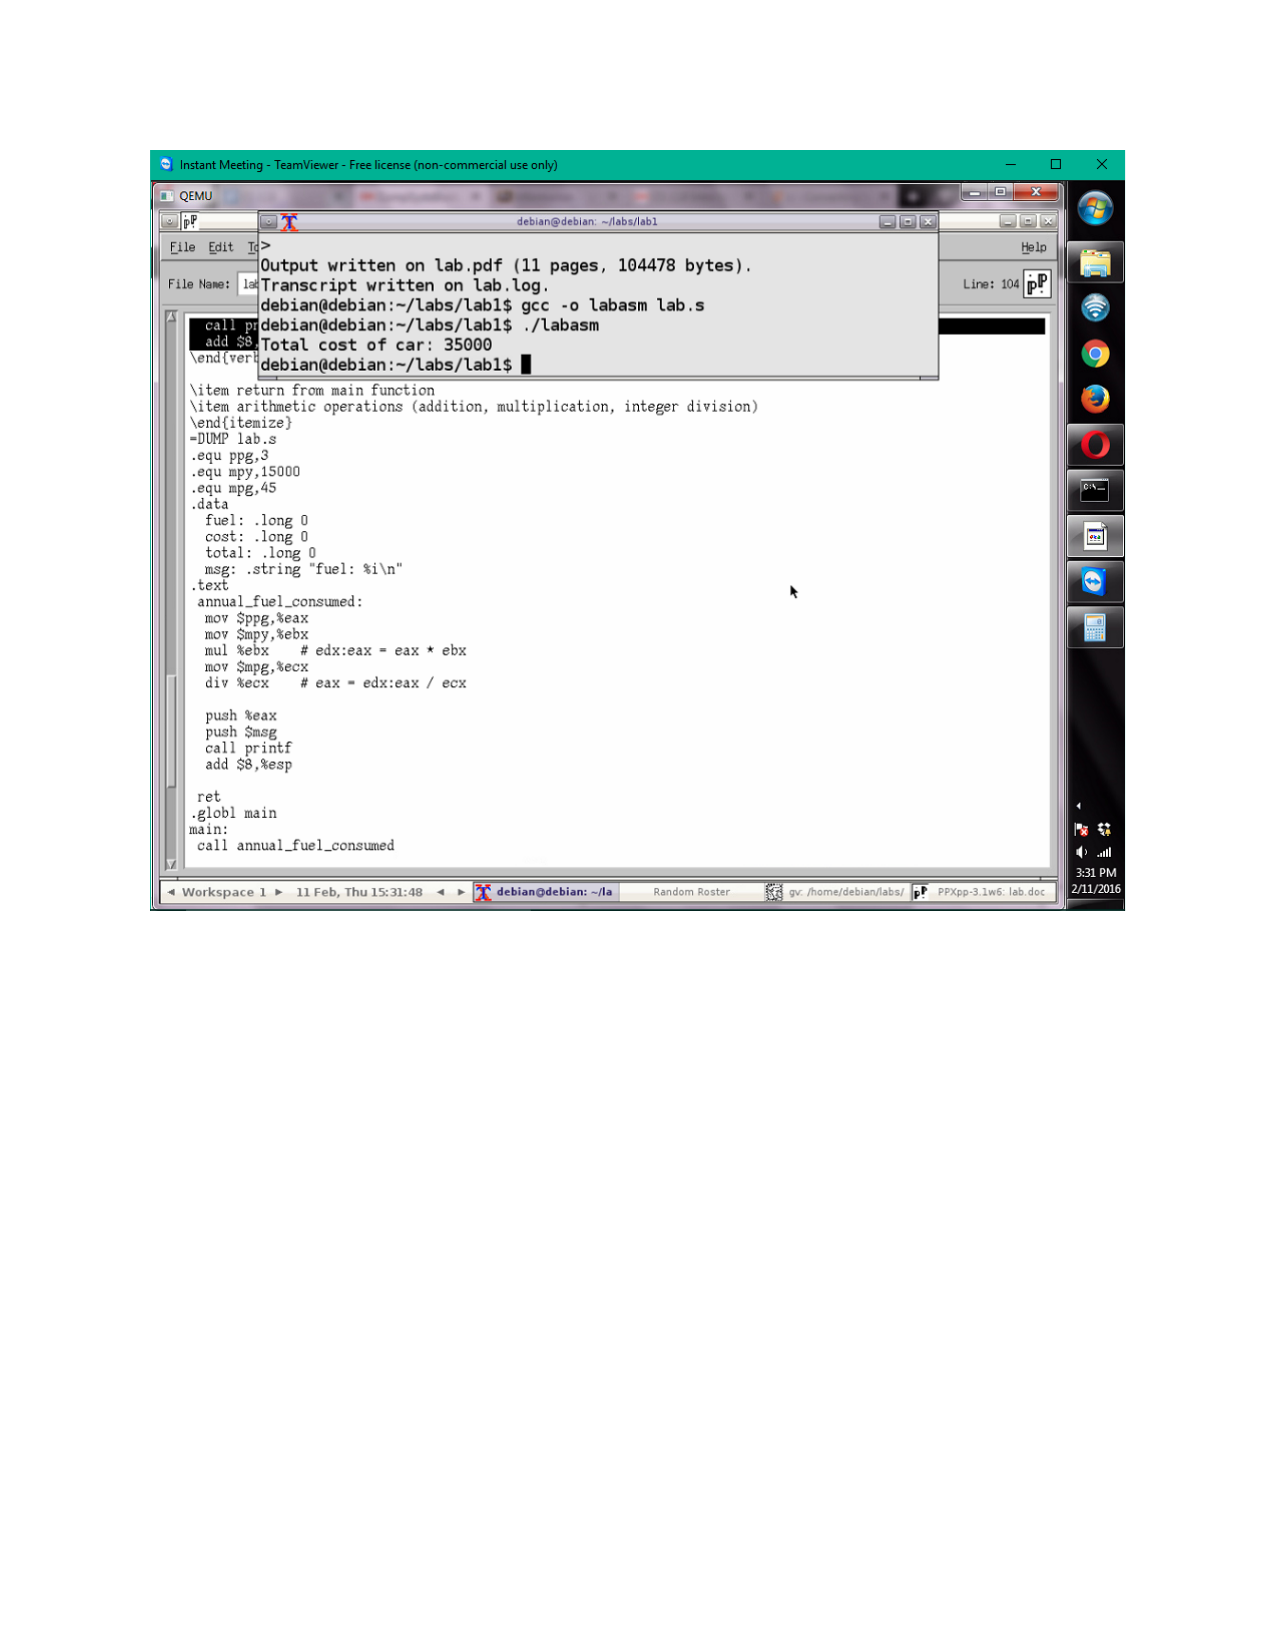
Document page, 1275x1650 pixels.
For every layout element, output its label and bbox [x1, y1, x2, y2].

picture [150, 150, 1125, 911]
